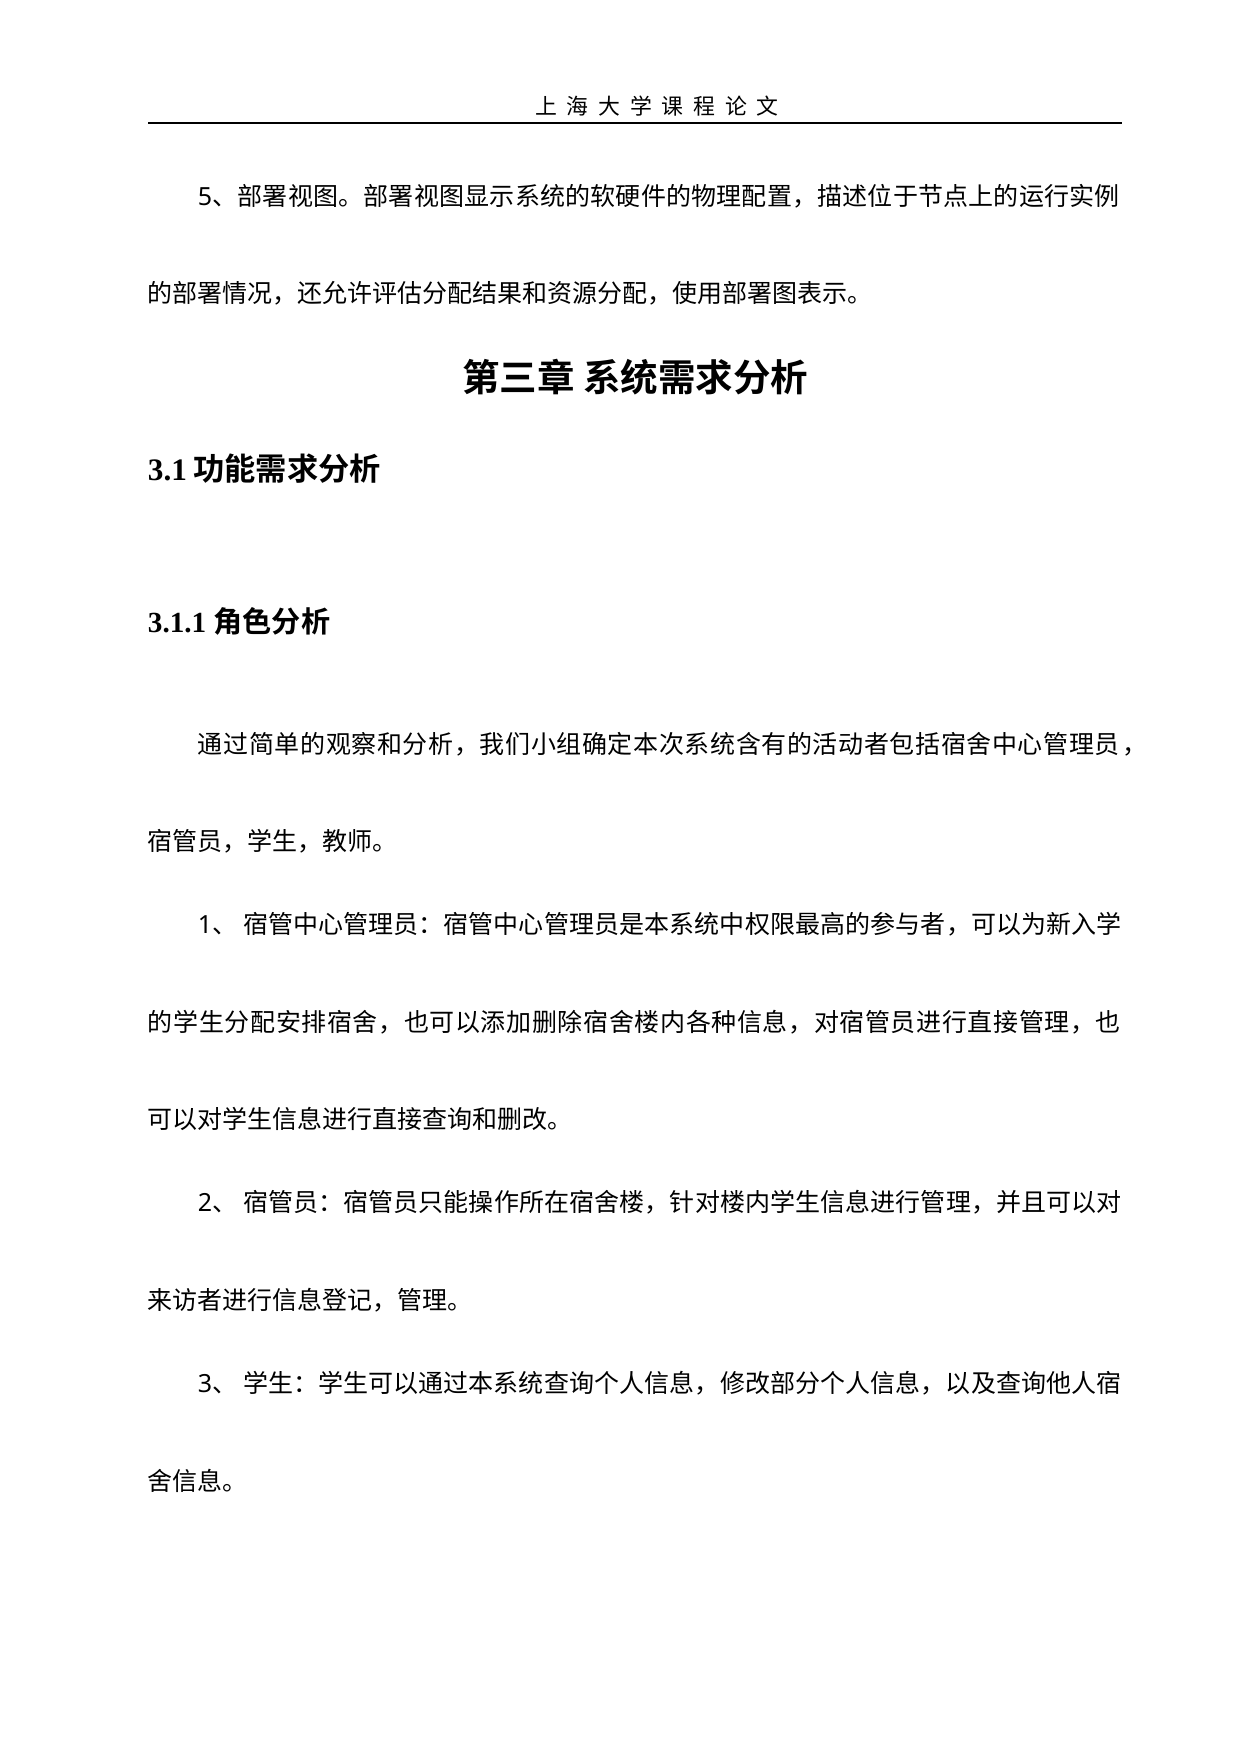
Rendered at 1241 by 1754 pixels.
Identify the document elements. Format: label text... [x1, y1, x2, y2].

subtitle 3.1.1 角色分析 [148, 587, 1122, 652]
text 2、 宿管员：宿管员只能操作所在宿舍楼，针对楼内学生信息进行管理，并且可以对来访者进行信息登记，管理。 [148, 1168, 1122, 1331]
text 3、 学生：学生可以通过本系统查询个人信息，修改部分个人信息，以及查询他人宿舍信息。 [148, 1349, 1122, 1512]
subtitle 3.1功能需求分析 [148, 435, 1122, 500]
text 5、部署视图。部署视图显示系统的软硬件的物理配置，描述位于节点上的运行实例的部署情况，还允许评估分配结果和资源分配，使用部署图表示。 [148, 162, 1122, 324]
text 通过简单的观察和分析，我们小组确定本次系统含有的活动者包括宿舍中心管理员，宿管员，学生，教师。 [148, 710, 1122, 872]
text 1、 宿管中心管理员：宿管中心管理员是本系统中权限最高的参与者，可以为新入学的学生分配安排宿舍，也可以添加删除宿舍楼内各种信息，对宿管员进行直接管理，也可以对学生信息进行直接查询和删改。 [148, 890, 1122, 1150]
subtitle 第三章 系统需求分析 [148, 343, 1122, 408]
